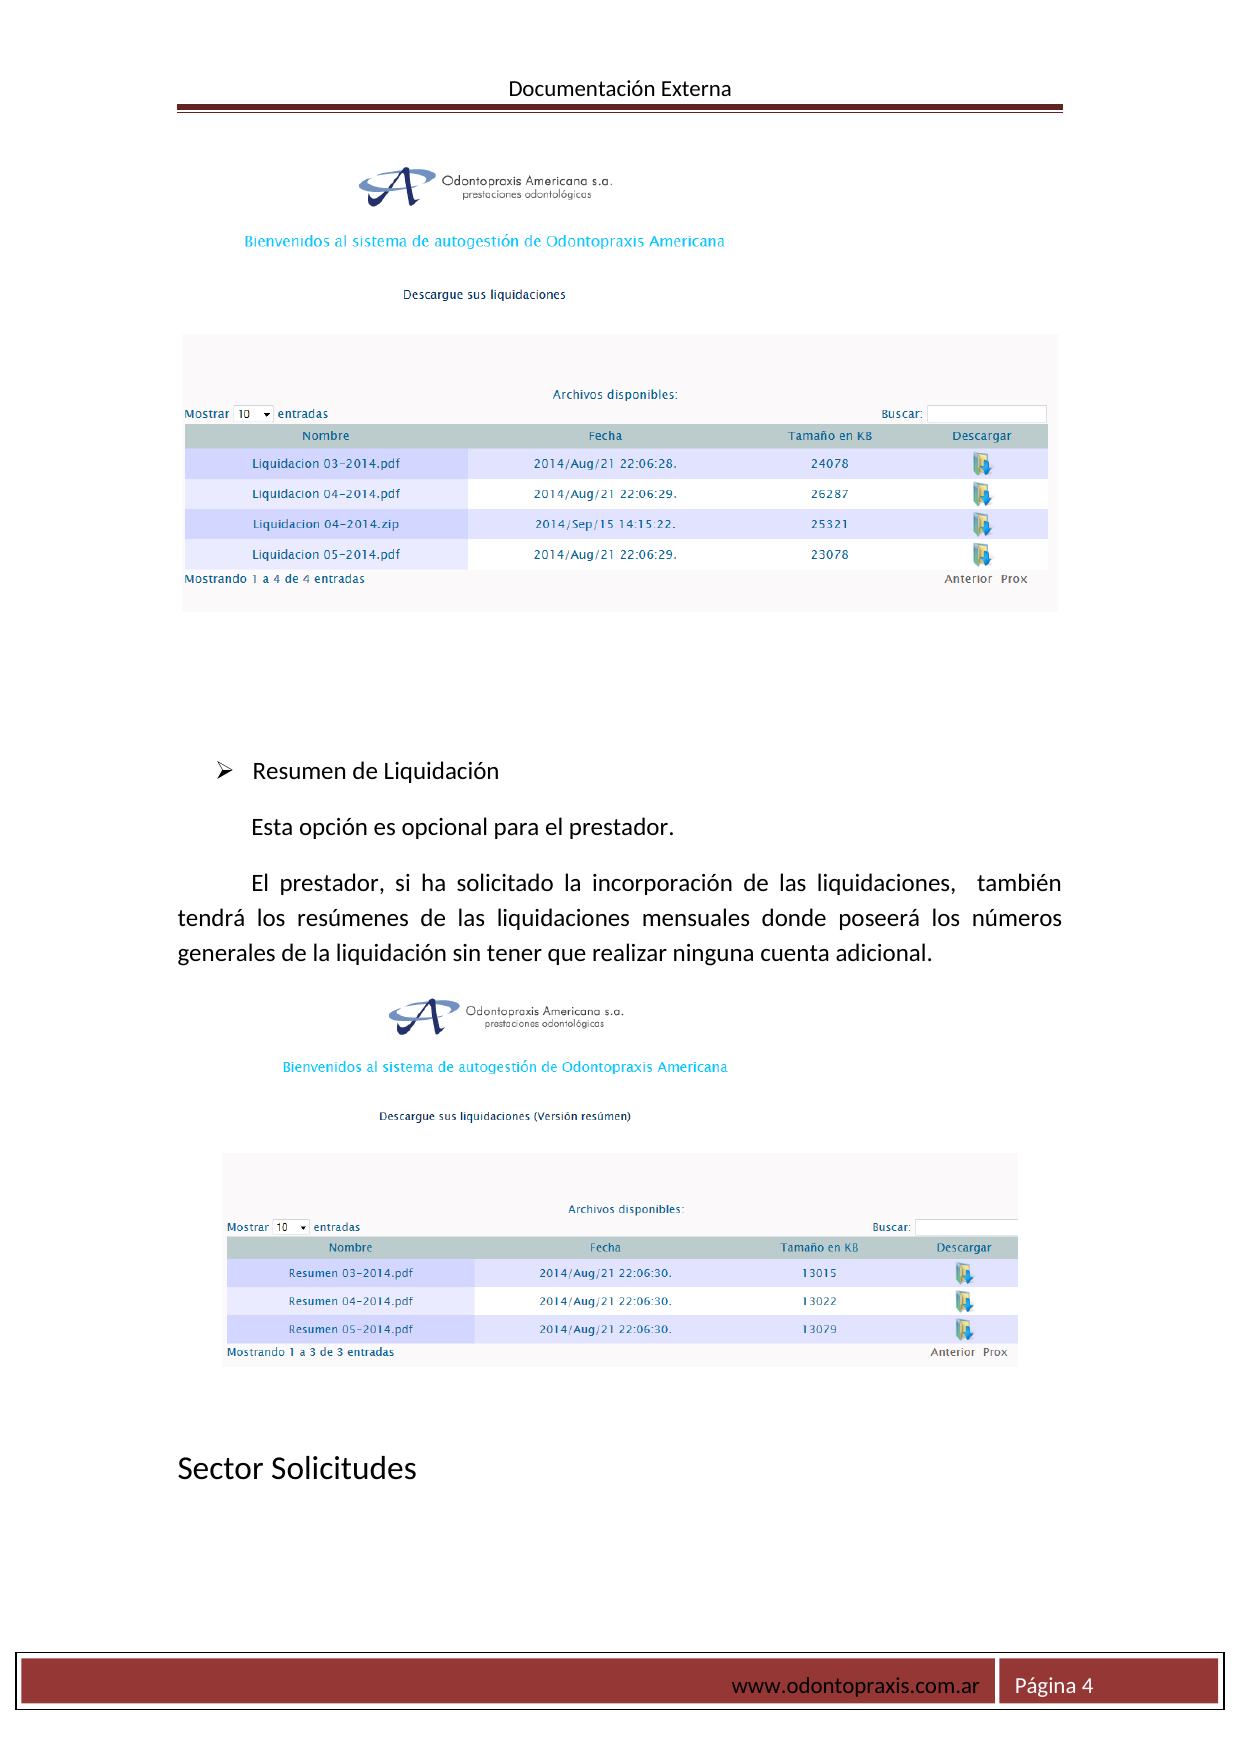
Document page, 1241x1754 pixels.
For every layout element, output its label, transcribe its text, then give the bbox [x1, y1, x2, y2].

picture [182, 147, 1059, 622]
text Sector Solicitudes [177, 1447, 1063, 1488]
text El prestador, si ha solicitado la incorporación de las liquidaciones, también tendrá los resúmenes de las liquidaciones mensuales donde poseerá los números generales de la liquidación sin tener que realizar ninguna cuenta adicional. [177, 867, 1063, 967]
list Resumen de Liquidación [215, 755, 1063, 786]
text Esta opción es opcional para el prestador. [177, 811, 1063, 842]
picture [222, 992, 1018, 1367]
